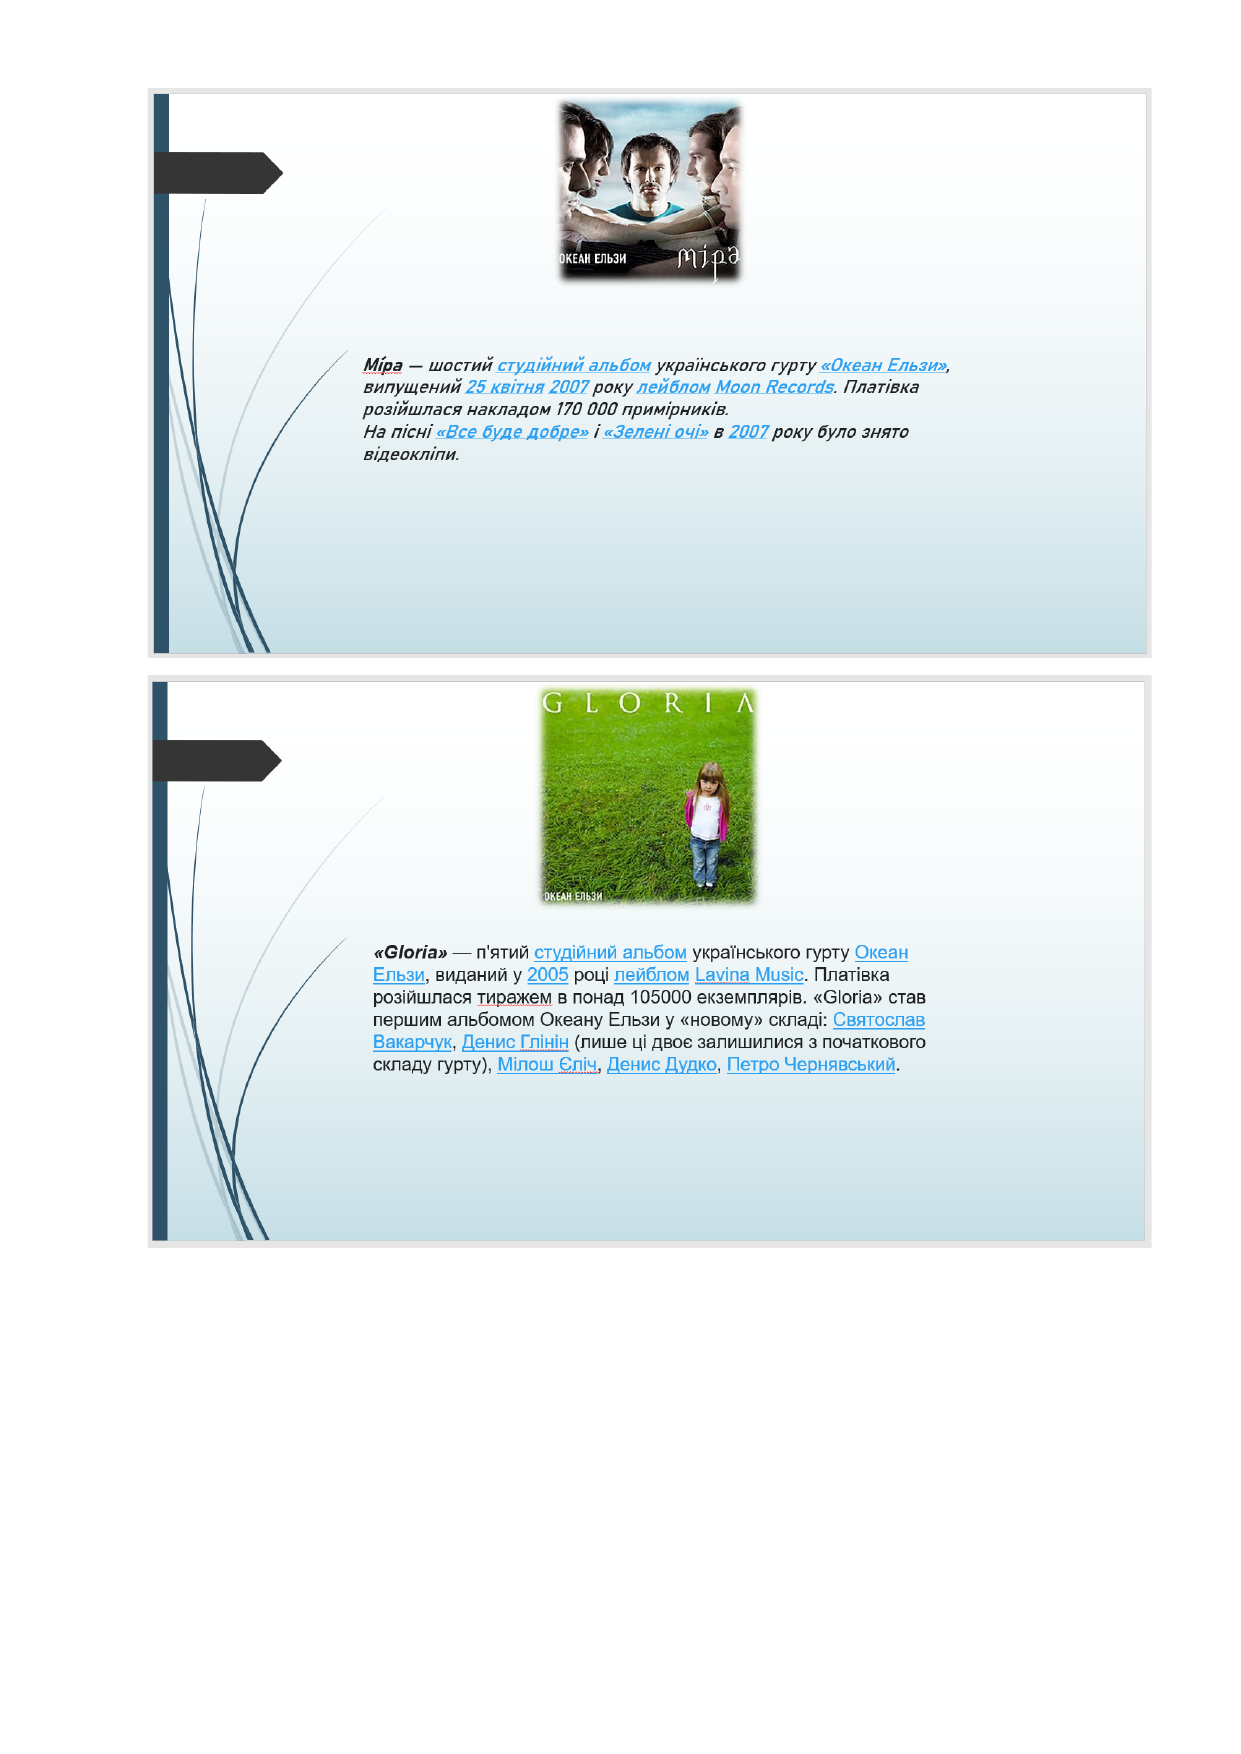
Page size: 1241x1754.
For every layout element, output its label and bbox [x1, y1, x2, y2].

picture [147, 88, 1152, 658]
picture [147, 675, 1152, 1248]
